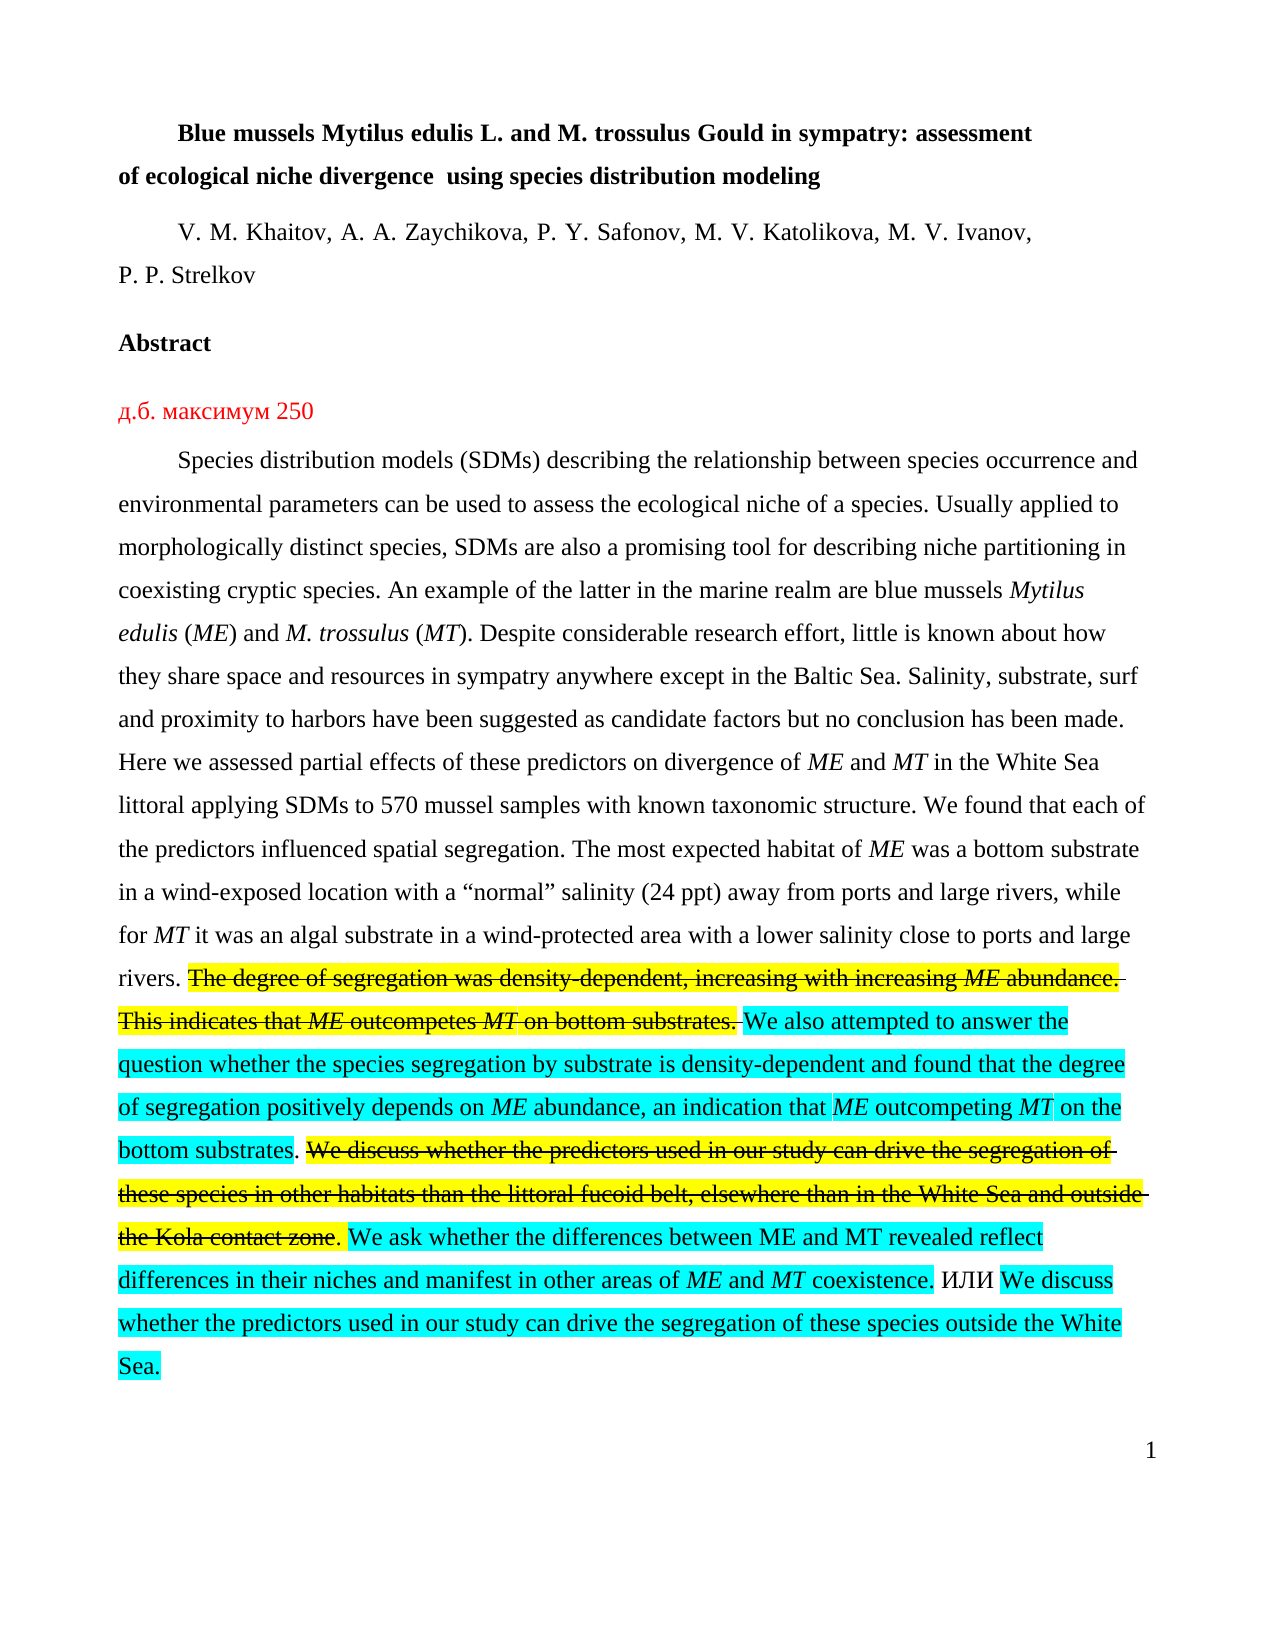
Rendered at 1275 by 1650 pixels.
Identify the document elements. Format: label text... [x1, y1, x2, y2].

subtitle д.б. максимум 250 [118, 396, 1033, 425]
text Blue mussels Mytilus edulis L. and M. trossulus Gould in sympatry: assessment of ecological niche divergence using species distribution modeling [118, 118, 1033, 190]
text V. M. Khaitov, A. A. Zaychikova, P. Y. Safonov, M. V. Katolikova, M. V. Ivanov, P. P. Strelkov [118, 217, 1033, 289]
text Species distribution models (SDMs) describing the relationship between species occurrence and environmental parameters can be used to assess the ecological niche of a species. Usually applied to morphologically distinct species, SDMs are also a promising tool for describing niche partitioning in coexisting cryptic species. An example of the latter in the marine realm are blue mussels Mytilus edulis (ME) and M. trossulus (MT). Despite considerable research effort, little is known about how they share space and resources in sympatry anywhere except in the Baltic Sea. Salinity, substrate, surf and proximity to harbors have been suggested as candidate factors but no conclusion has been made. Here we assessed partial effects of these predictors on divergence of ME and MT in the White Sea littoral applying SDMs to 570 mussel samples with known taxonomic structure. We found that each of the predictors influenced spatial segregation. The most expected habitat of ME was a bottom substrate in a wind-exposed location with a “normal” salinity (24 ppt) away from ports and large rivers, while for MT it was an algal substrate in a wind-protected area with a lower salinity close to ports and large rivers. The degree of segregation was density-dependent, increasing with increasing ME abundance. This indicates that ME outcompetes MT on bottom substrates. We also attempted to answer the question whether the species segregation by substrate is density-dependent and found that the degree of segregation positively depends on ME abundance, an indication that ME outcompeting MT on the bottom substrates. We discuss whether the predictors used in our study can drive the segregation of these species in other habitats than the littoral fucoid belt, elsewhere than in the White Sea and outside the Kola contact zone. We ask whether the differences between ME and MT revealed reflect differences in their niches and manifest in other areas of ME and MT coexistence. ИЛИ We discuss whether the predictors used in our study can drive the segregation of these species outside the White Sea. [118, 446, 1152, 1380]
subtitle Abstract [118, 328, 1033, 357]
